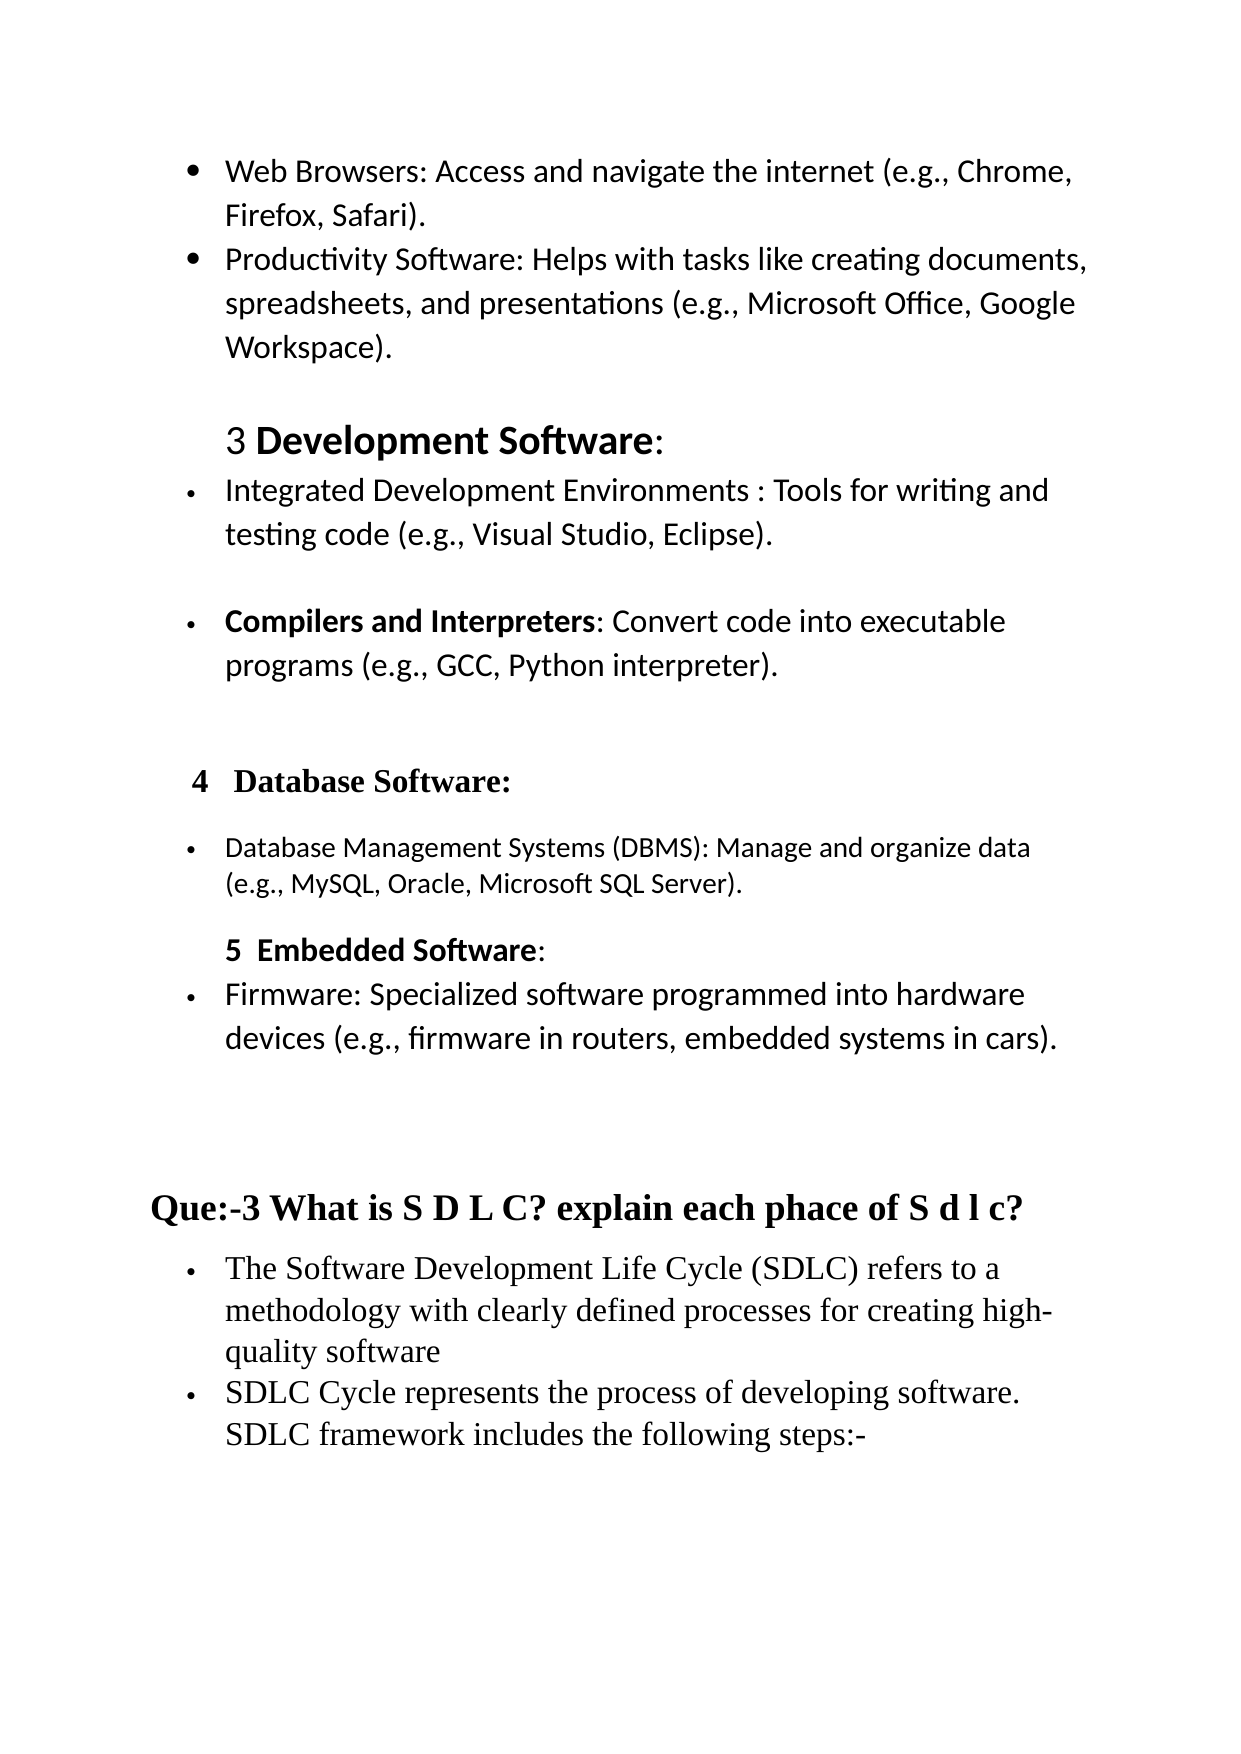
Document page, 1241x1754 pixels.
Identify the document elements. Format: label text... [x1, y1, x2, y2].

list SDLC Cycle represents the process of developing software. SDLC framework includes the following steps:- [187, 1372, 1090, 1452]
list Integrated Development Environments : Tools for writing and testing code (e.g., Visual Studio, Eclipse). [187, 469, 1090, 553]
list Web Browsers: Access and navigate the internet (e.g., Chrome, Firefox, Safari). [187, 150, 1090, 235]
text Que:-3 What is S D L C? explain each phace of S d l c? [150, 1185, 1090, 1228]
list 5 Embedded Software: [225, 929, 1090, 970]
list Compilers and Interpreters: Convert code into executable programs (e.g., GCC, Python interpreter). [187, 601, 1090, 685]
text 4 Database Software: [150, 762, 1090, 800]
list Database Management Systems (DBMS): Manage and organize data (e.g., MySQL, Oracle, Microsoft SQL Server). [187, 829, 1090, 900]
list 3 Development Software: [225, 414, 1090, 464]
list Productivity Software: Helps with tasks like creating documents, spreadsheets, and presentations (e.g., Microsoft Office, Google Workspace). [187, 238, 1090, 367]
list The Software Development Life Cycle (SDLC) refers to a methodology with clearly defined processes for creating high-quality software [187, 1248, 1090, 1369]
list Firmware: Specialized software programmed into hardware devices (e.g., firmware in routers, embedded systems in cars). [187, 973, 1090, 1058]
